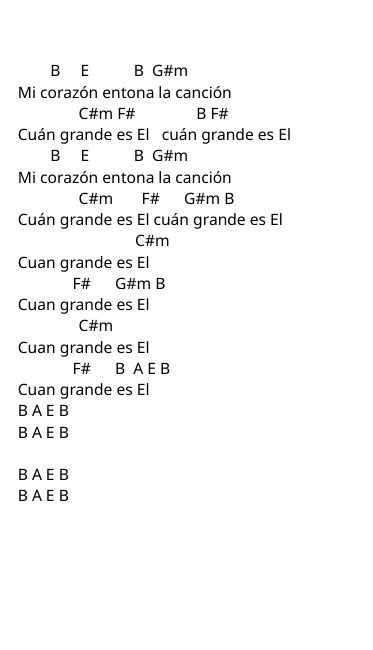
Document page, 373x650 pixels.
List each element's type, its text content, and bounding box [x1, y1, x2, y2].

text B A E B [18, 464, 354, 485]
text Cuán grande es El cuán grande es El [18, 124, 354, 145]
text C#m [18, 315, 354, 336]
text Cuan grande es El [18, 294, 354, 315]
text B E B G#m [18, 145, 354, 166]
text B A E B [18, 421, 354, 443]
text C#m F# G#m B [18, 188, 354, 209]
text Cuan grande es El [18, 336, 354, 358]
text B A E B [18, 485, 354, 506]
text B A E B [18, 400, 354, 421]
text Mi corazón entona la canción [18, 166, 354, 188]
text F# B A E B [18, 358, 354, 379]
text Mi corazón entona la canción [18, 81, 354, 103]
text F# G#m B [18, 273, 354, 294]
text B E B G#m [18, 60, 354, 81]
text C#m F# B F# [18, 103, 354, 124]
text Cuan grande es El [18, 251, 354, 273]
text Cuán grande es El cuán grande es El C#m [18, 209, 354, 251]
text Cuan grande es El [18, 379, 354, 400]
